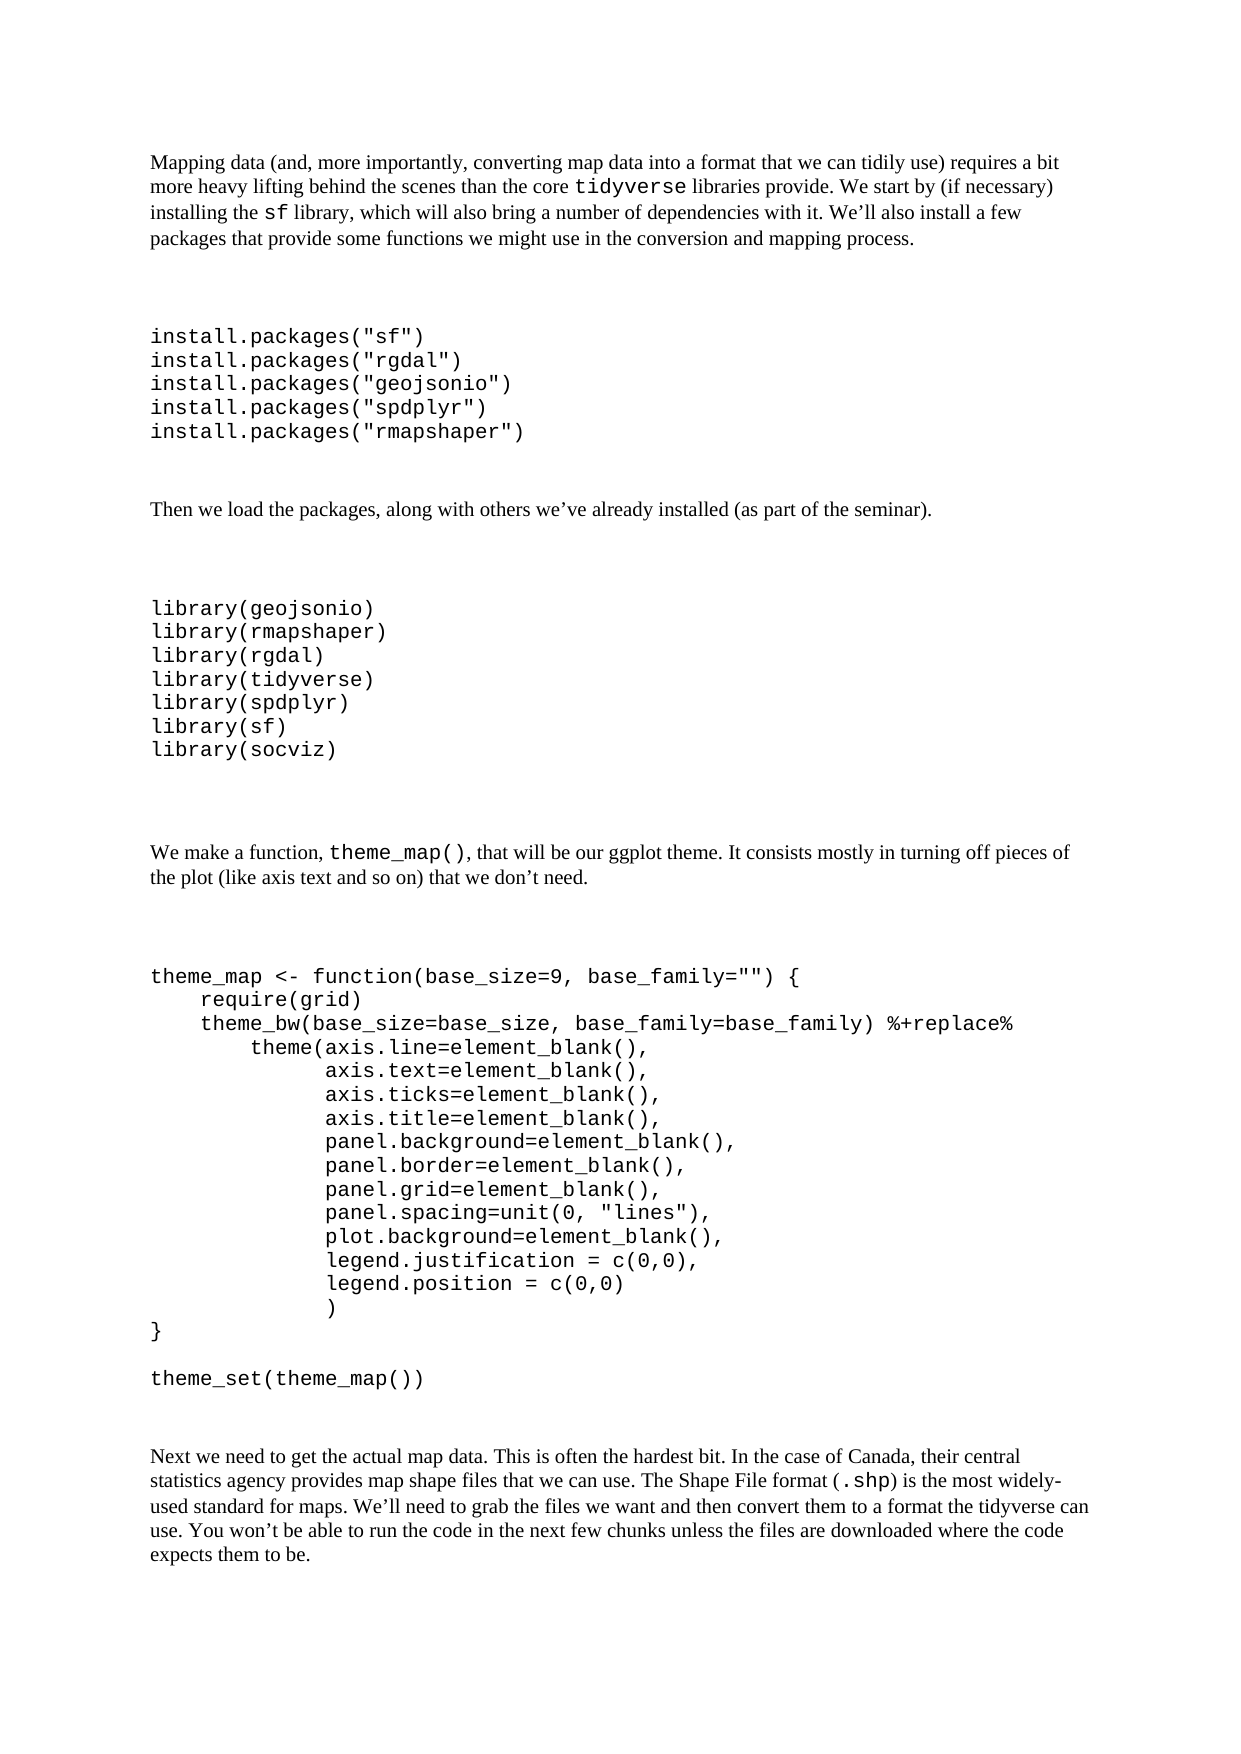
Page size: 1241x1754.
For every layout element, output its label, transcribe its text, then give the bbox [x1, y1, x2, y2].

text library(tidyverse) [150, 668, 1090, 692]
text library(geojsonio) [150, 598, 1090, 621]
text install.packages("spdplyr") [150, 397, 1090, 421]
text axis.ticks=element_blank(), [150, 1084, 1090, 1108]
text library(sf) [150, 716, 1090, 739]
text library(spdplyr) [150, 692, 1090, 716]
text axis.title=element_blank(), [150, 1108, 1090, 1131]
text theme_set(theme_map()) [150, 1368, 1090, 1391]
text Next we need to get the actual map data. This is often the hardest bit. In the case of Canada, their central statistics agency provides map shape files that we can use. The Shape File format (.shp) is the most widely-used standard for maps. We’ll need to grab the files we want and then convert them to a format the tidyverse can use. You won’t be able to run the code in the next few chunks unless the files are downloaded where the code expects them to be. [150, 1444, 1090, 1566]
text ) [150, 1297, 1090, 1321]
text library(rgdal) [150, 645, 1090, 668]
text library(socviz) [150, 739, 1090, 763]
text Then we load the packages, along with others we’ve already installed (as part of the seminar). [150, 497, 1090, 521]
text panel.border=element_blank(), [150, 1155, 1090, 1179]
text panel.grid=element_blank(), [150, 1179, 1090, 1202]
text plot.background=element_blank(), [150, 1226, 1090, 1249]
text legend.justification = c(0,0), [150, 1249, 1090, 1273]
text install.packages("geojsonio") [150, 373, 1090, 397]
text install.packages("rgdal") [150, 350, 1090, 373]
text theme_bw(base_size=base_size, base_family=base_family) %+replace% [150, 1013, 1090, 1037]
text legend.position = c(0,0) [150, 1273, 1090, 1297]
text library(rmapshaper) [150, 621, 1090, 645]
text panel.spacing=unit(0, "lines"), [150, 1202, 1090, 1226]
text install.packages("sf") [150, 326, 1090, 350]
text We make a function, theme_map(), that will be our ggplot theme. It consists mostly in turning off pieces of the plot (like axis text and so on) that we don’t need. [150, 839, 1090, 889]
text axis.text=element_blank(), [150, 1060, 1090, 1084]
text theme_map <- function(base_size=9, base_family="") { [150, 966, 1090, 989]
text } [150, 1321, 1090, 1344]
text Mapping data (and, more importantly, converting map data into a format that we can tidily use) requires a bit more heavy lifting behind the scenes than the core tidyverse libraries provide. We start by (if necessary) installing the sf library, which will also bring a number of dependencies with it. We’ll also install a few packages that provide some functions we might use in the conversion and mapping process. [150, 150, 1090, 249]
text require(grid) [150, 989, 1090, 1013]
text panel.background=element_blank(), [150, 1131, 1090, 1155]
text install.packages("rmapshaper") [150, 421, 1090, 444]
text theme(axis.line=element_blank(), [150, 1037, 1090, 1060]
